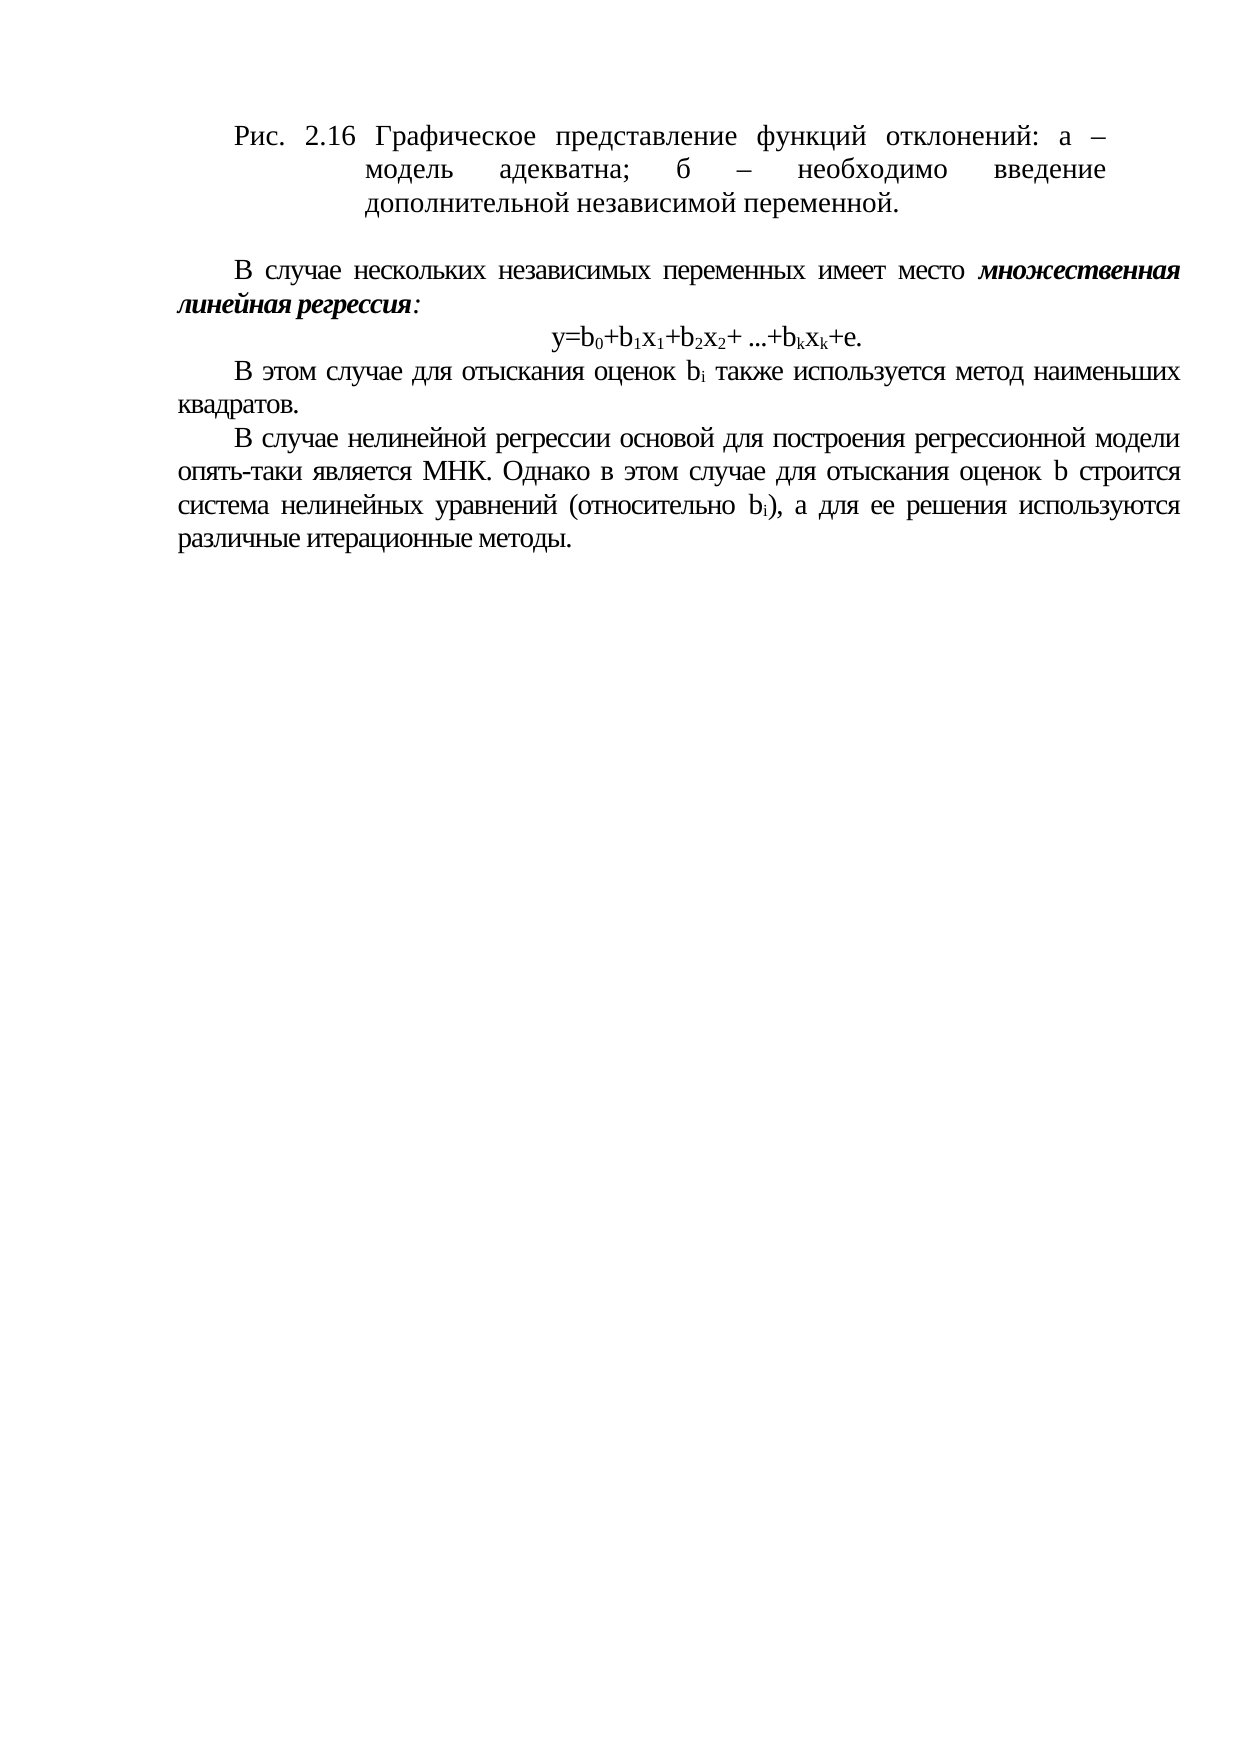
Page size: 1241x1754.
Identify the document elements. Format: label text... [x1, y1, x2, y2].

text В случае нескольких независимых переменных имеет место множественная линейная регрессия: [177, 252, 1181, 319]
text В случае нелинейной регрессии основой для построения регрессионной модели опять-таки является МНК. Однако в этом случае для отыскания оценок b строится система нелинейных уравнений (относительно bi), а для ее решения используются различные итерационные методы. [177, 420, 1181, 554]
text y=b0+b1x1+b2x2+ ...+bkxk+e. [177, 319, 1181, 353]
text В этом случае для отыскания оценок bi также используется метод наименьших квадратов. [177, 353, 1181, 420]
text Рис. 2.16 Графическое представление функций отклонений: а – модель адекватна; б – необходимо введение дополнительной независимой переменной. [233, 118, 1107, 219]
